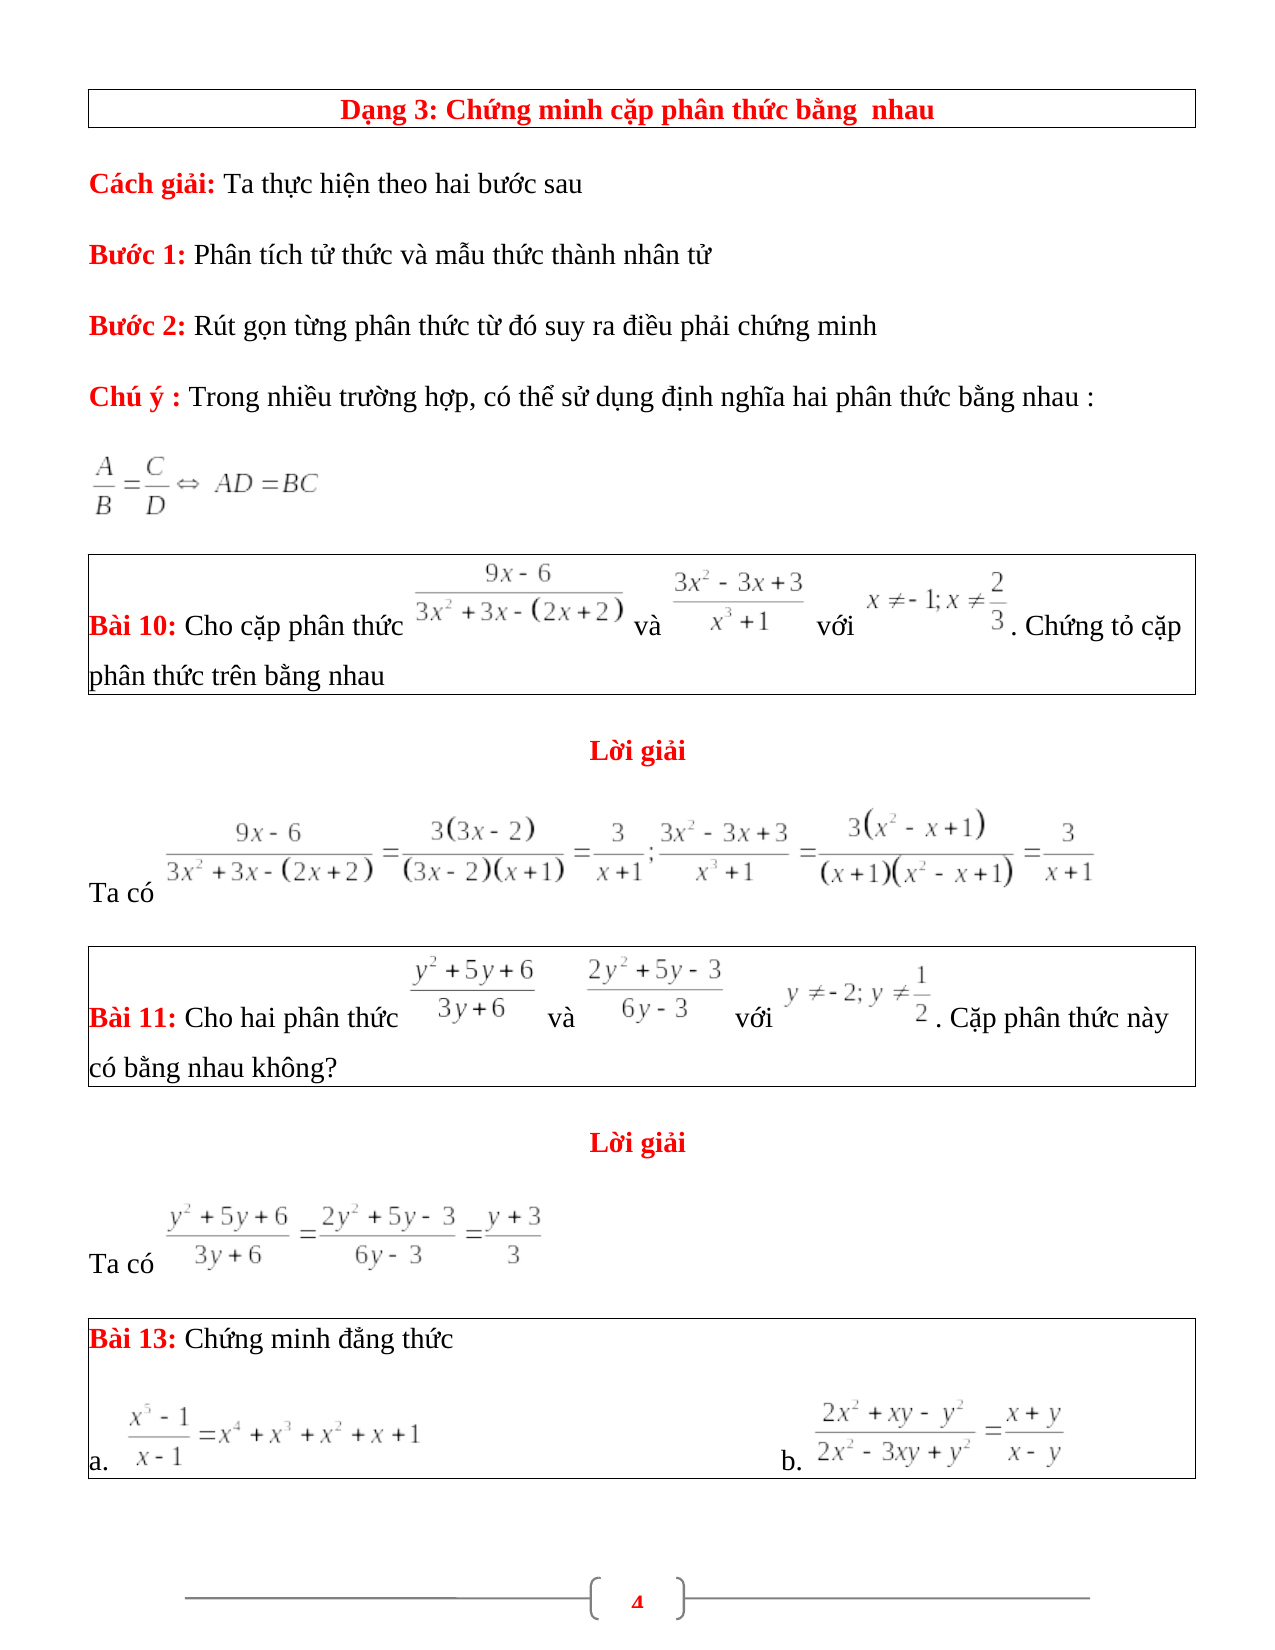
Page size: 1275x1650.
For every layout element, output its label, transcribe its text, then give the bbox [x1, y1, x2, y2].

text Bài 13: Chứng minh đẳng thức [89, 1319, 1195, 1354]
text Lời giải [89, 733, 1186, 766]
text Lời giải [89, 1125, 1186, 1158]
text a. b. [89, 1389, 1195, 1478]
text Chú ý : Trong nhiều trường hợp, có thể sử dụng định nghĩa hai phân thức bằng nhau : [89, 379, 1186, 413]
text Cách giải: Ta thực hiện theo hai bước sau [89, 166, 1186, 199]
text Ta có [89, 804, 1186, 908]
text Ta có [89, 1196, 1186, 1280]
text Bước 2: Rút gọn từng phân thức từ đó suy ra điều phải chứng minh [89, 308, 1186, 342]
text Bài 10: Cho cặp phân thức và với . Chứng tỏ cặp phân thức trên bằng nhau [89, 555, 1195, 694]
text Bước 1: Phân tích tử thức và mẫu thức thành nhân tử [89, 237, 1186, 271]
text Dạng 3: Chứng minh cặp phân thức bằng nhau [89, 90, 1195, 127]
text Bài 11: Cho hai phân thức và với . Cặp phân thức này có bằng nhau không? [89, 947, 1195, 1086]
